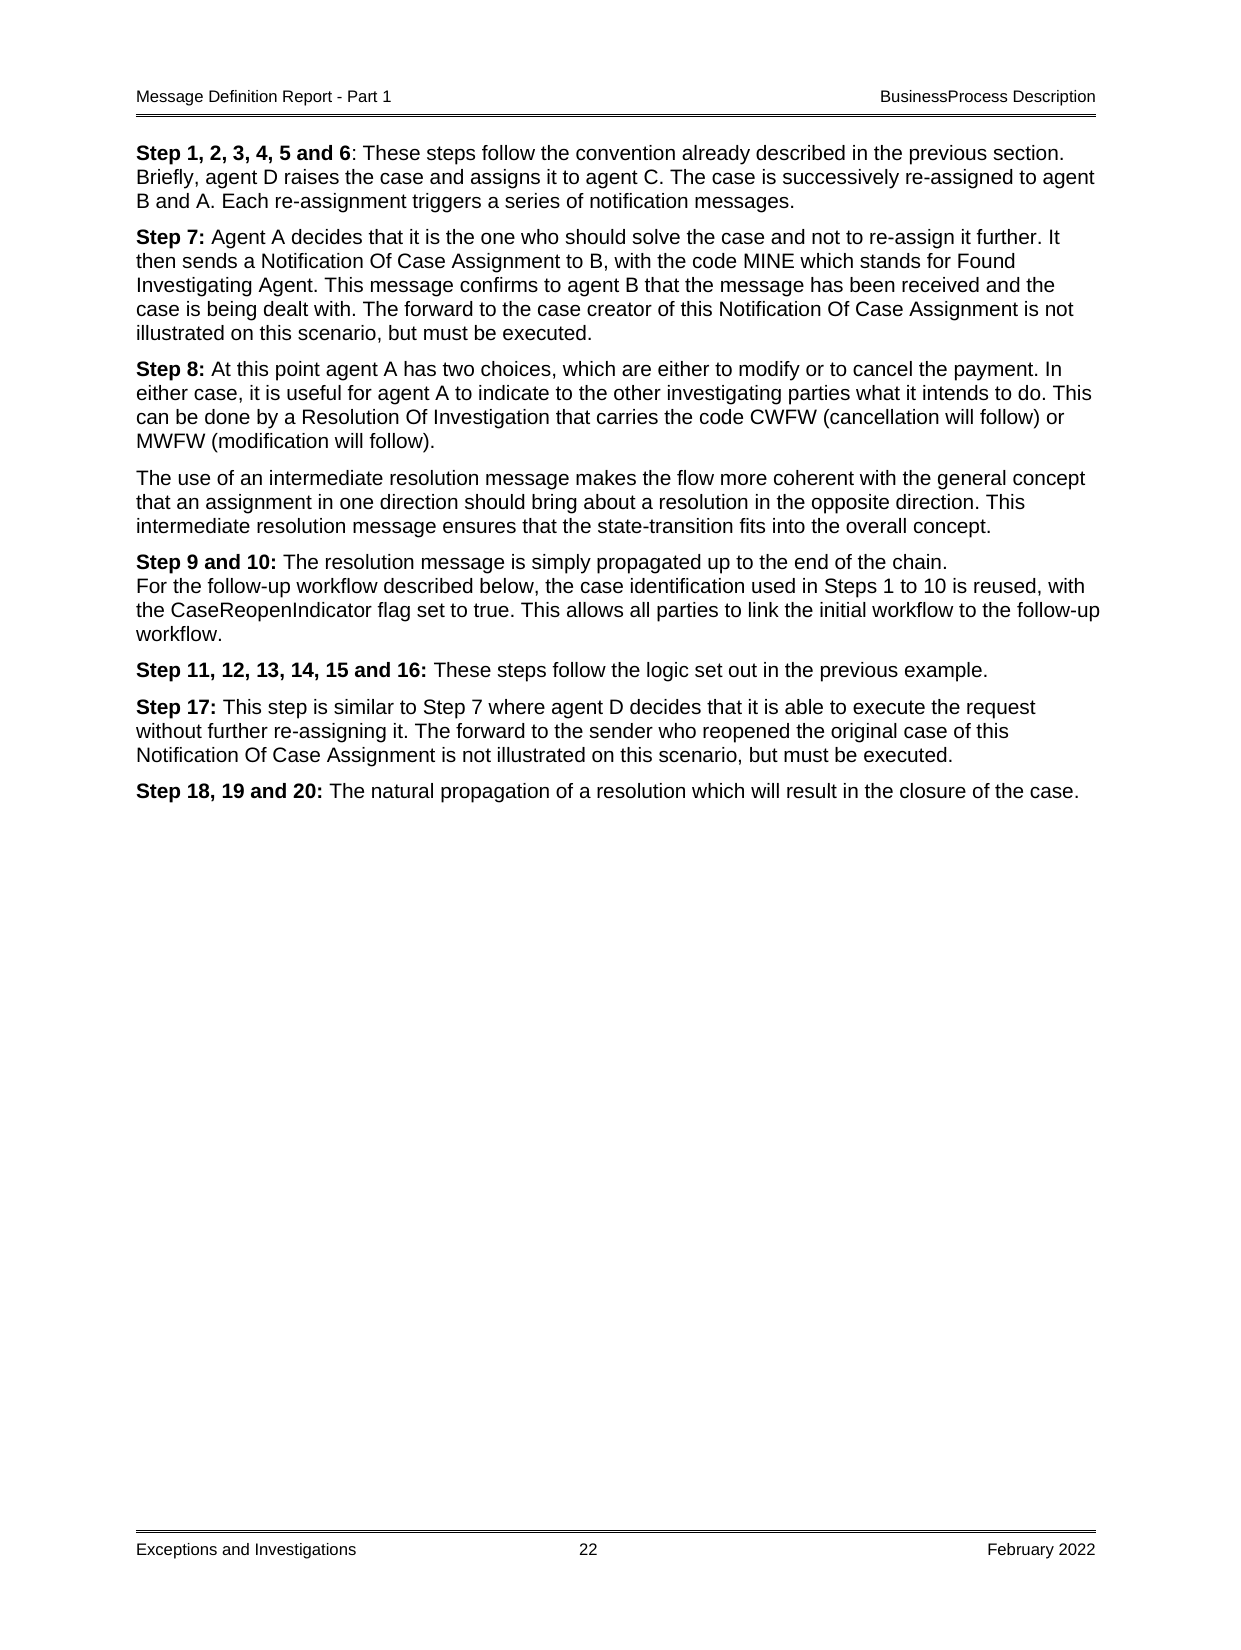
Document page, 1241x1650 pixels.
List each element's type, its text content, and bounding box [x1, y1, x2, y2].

text Step 17: This step is similar to Step 7 where agent D decides that it is able to execute the request without further re-assigning it. The forward to the sender who reopened the original case of this Notification Of Case Assignment is not illustrated on this scenario, but must be executed. [136, 695, 1104, 767]
text Step 7: Agent A decides that it is the one who should solve the case and not to re-assign it further. It then sends a Notification Of Case Assignment to B, with the code MINE which stands for Found Investigating Agent. This message confirms to agent B that the message has been received and the case is being dealt with. The forward to the case creator of this Notification Of Case Assignment is not illustrated on this scenario, but must be executed. [136, 225, 1104, 345]
text Step 8: At this point agent A has two choices, which are either to modify or to cancel the payment. In either case, it is useful for agent A to indicate to the other investigating parties what it intends to do. This can be done by a Resolution Of Investigation that carries the code CWFW (cancellation will follow) or MWFW (modification will follow). [136, 357, 1104, 453]
text Step 1, 2, 3, 4, 5 and 6: These steps follow the convention already described in the previous section. Briefly, agent D raises the case and assigns it to agent C. The case is successively re-assigned to agent B and A. Each re-assignment triggers a series of notification messages. [136, 141, 1104, 212]
text Step 18, 19 and 20: The natural propagation of a resolution which will result in the closure of the case. [136, 779, 1104, 803]
text The use of an intermediate resolution message makes the flow more coherent with the general concept that an assignment in one direction should bring about a resolution in the opposite direction. This intermediate resolution message ensures that the state-transition fits into the overall concept. [136, 466, 1104, 537]
text Step 11, 12, 13, 14, 15 and 16: These steps follow the logic set out in the previous example. [136, 658, 1104, 682]
text Step 9 and 10: The resolution message is simply propagated up to the end of the chain. For the follow-up workflow described below, the case identification used in Steps 1 to 10 is reused, with the CaseReopenIndicator flag set to true. This allows all parties to link the initial workflow to the follow-up workflow. [136, 550, 1104, 646]
